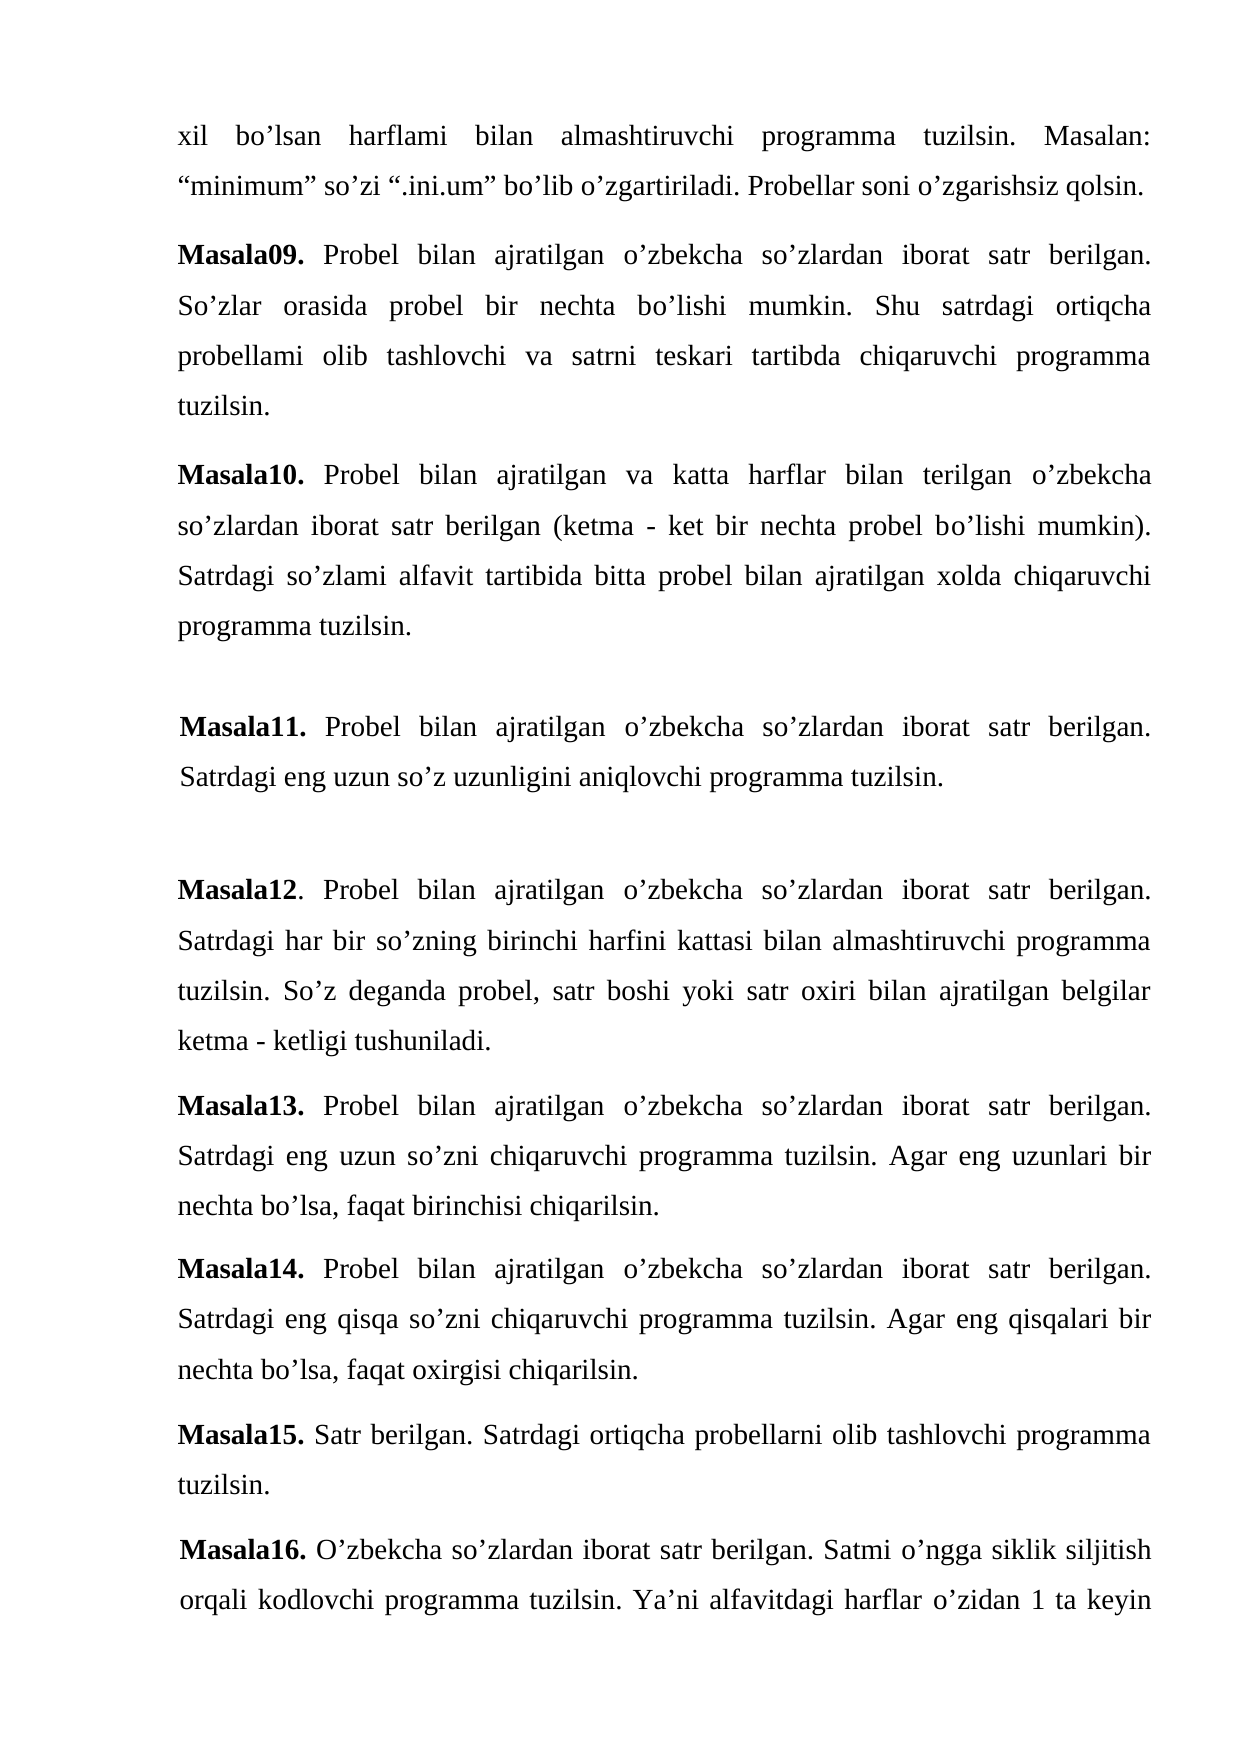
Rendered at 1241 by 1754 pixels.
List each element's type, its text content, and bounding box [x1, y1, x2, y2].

text Masala13. Probel bilan ajratilgan o’zbekcha so’zlardan iborat satr berilgan. Satrdagi eng uzun so’zni chiqaruvchi programma tuzilsin. Agar eng uzunlari bir nechta bo’lsa, faqat birinchisi chiqarilsin. [177, 1088, 1152, 1222]
text Masala12. Probel bilan ajratilgan o’zbekcha so’zlardan iborat satr berilgan. Satrdagi har bir so’zning birinchi harfini kattasi bilan almashtiruvchi programma tuzilsin. So’z deganda probel, satr boshi yoki satr oxiri bilan ajratilgan belgilar ketma - ketligi tushuniladi. [177, 872, 1152, 1057]
text Masala10. Probel bilan ajratilgan va katta harflar bilan terilgan o’zbekcha so’zlardan iborat satr berilgan (ketma - ket bir nechta probel bo’lishi mumkin). Satrdagi so’zlami alfavit tartibida bitta probel bilan ajratilgan xolda chiqaruvchi programma tuzilsin. [177, 457, 1152, 642]
text Masala15. Satr berilgan. Satrdagi ortiqcha probellarni olib tashlovchi programma tuzilsin. [177, 1417, 1152, 1501]
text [177, 118, 1152, 202]
text Masala09. Probel bilan ajratilgan o’zbekcha so’zlardan iborat satr berilgan. So’zlar orasida probel bir nechta bo’lishi mumkin. Shu satrdagi ortiqcha probellami olib tashlovchi va satrni teskari tartibda chiqaruvchi programma tuzilsin. [177, 237, 1152, 422]
text Masala14. Probel bilan ajratilgan o’zbekcha so’zlardan iborat satr berilgan. Satrdagi eng qisqa so’zni chiqaruvchi programma tuzilsin. Agar eng qisqalari bir nechta bo’lsa, faqat oxirgisi chiqarilsin. [177, 1251, 1152, 1385]
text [179, 1532, 1152, 1616]
text Masala11. Probel bilan ajratilgan o’zbekcha so’zlardan iborat satr berilgan. Satrdagi eng uzun so’z uzunligini aniqlovchi programma tuzilsin. [179, 709, 1152, 793]
